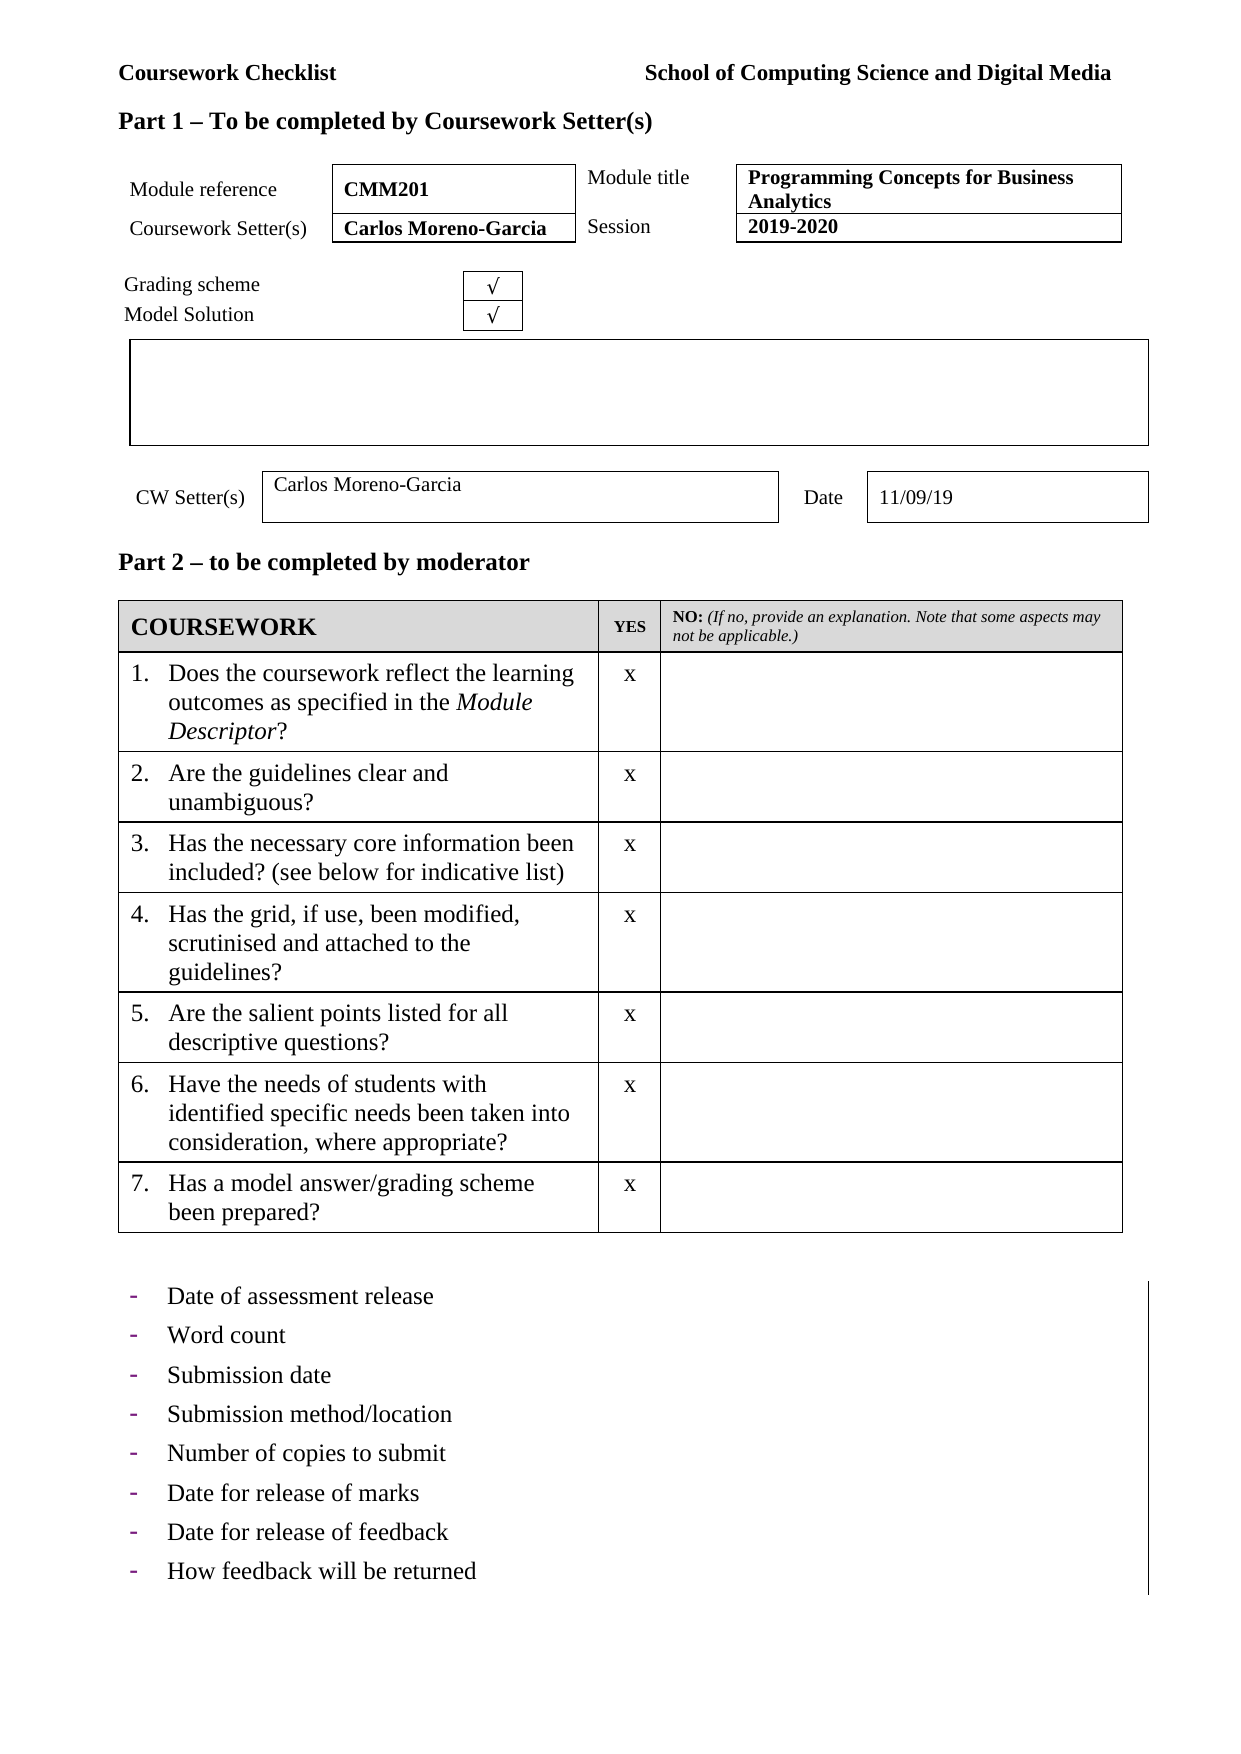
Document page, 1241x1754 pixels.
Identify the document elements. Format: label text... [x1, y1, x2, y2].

table_cell 2. Are the guidelines clear and unambiguous? [119, 752, 598, 821]
table_cell √ [464, 301, 522, 330]
table_cell x [599, 993, 660, 1062]
table_header CMM201 [333, 165, 575, 213]
table_cell 7. Has a model answer/grading scheme been prepared? [119, 1163, 598, 1232]
table_cell [661, 653, 1122, 751]
table_header 11/09/19 [868, 472, 1148, 522]
table_header Programming Concepts for Business Analytics [737, 165, 1121, 213]
table_cell Carlos Moreno-Garcia [333, 214, 575, 241]
table_cell [661, 823, 1122, 892]
table_header Date of assessment release Word count Submission date Submission method/location Number of copies to submit Date for release of marks Date for release of feedback How feedback will be returned [118, 1281, 1148, 1595]
table_header Module reference [118, 164, 332, 213]
table_header NO: (If no, provide an explanation. Note that some aspects may not be applicable.) [661, 601, 1122, 651]
table_cell Model Solution [113, 300, 463, 330]
table_header COURSEWORK [119, 601, 598, 651]
table_header Carlos Moreno-Garcia [263, 472, 778, 522]
table_cell [661, 993, 1122, 1062]
table_header [131, 340, 1148, 445]
table_cell 6. Have the needs of students with identified specific needs been taken into consideration, where appropriate? [119, 1063, 598, 1161]
table_cell 2019-2020 [737, 214, 1121, 241]
table_header √ [464, 272, 522, 300]
table_header CW Setter(s) [118, 471, 262, 522]
table_cell 5. Are the salient points listed for all descriptive questions? [119, 993, 598, 1062]
table_cell 4. Has the grid, if use, been modified, scrutinised and attached to the guidelines? [119, 893, 598, 991]
table_header Date [779, 471, 867, 522]
table_cell Coursework Setter(s) [118, 213, 332, 241]
table_cell 3. Has the necessary core information been included? (see below for indicative list) [119, 823, 598, 892]
table_cell x [599, 653, 660, 751]
table_cell Session [576, 213, 736, 241]
table_cell 1. Does the coursework reflect the learning outcomes as specified in the Module Descriptor? [119, 653, 598, 751]
table_header YES [599, 601, 660, 651]
table_cell [661, 1063, 1122, 1161]
table_cell x [599, 893, 660, 991]
text Part 2 – to be completed by moderator [118, 547, 1122, 576]
table_cell [661, 752, 1122, 821]
table_cell x [599, 1063, 660, 1161]
table_cell [661, 893, 1122, 991]
table_header Module title [576, 164, 736, 213]
table_cell x [599, 1163, 660, 1232]
table_cell x [599, 823, 660, 892]
table_cell x [599, 752, 660, 821]
table_cell [661, 1163, 1122, 1232]
text Part 1 – To be completed by Coursework Setter(s) [118, 106, 1122, 135]
table_header Grading scheme [113, 271, 463, 300]
